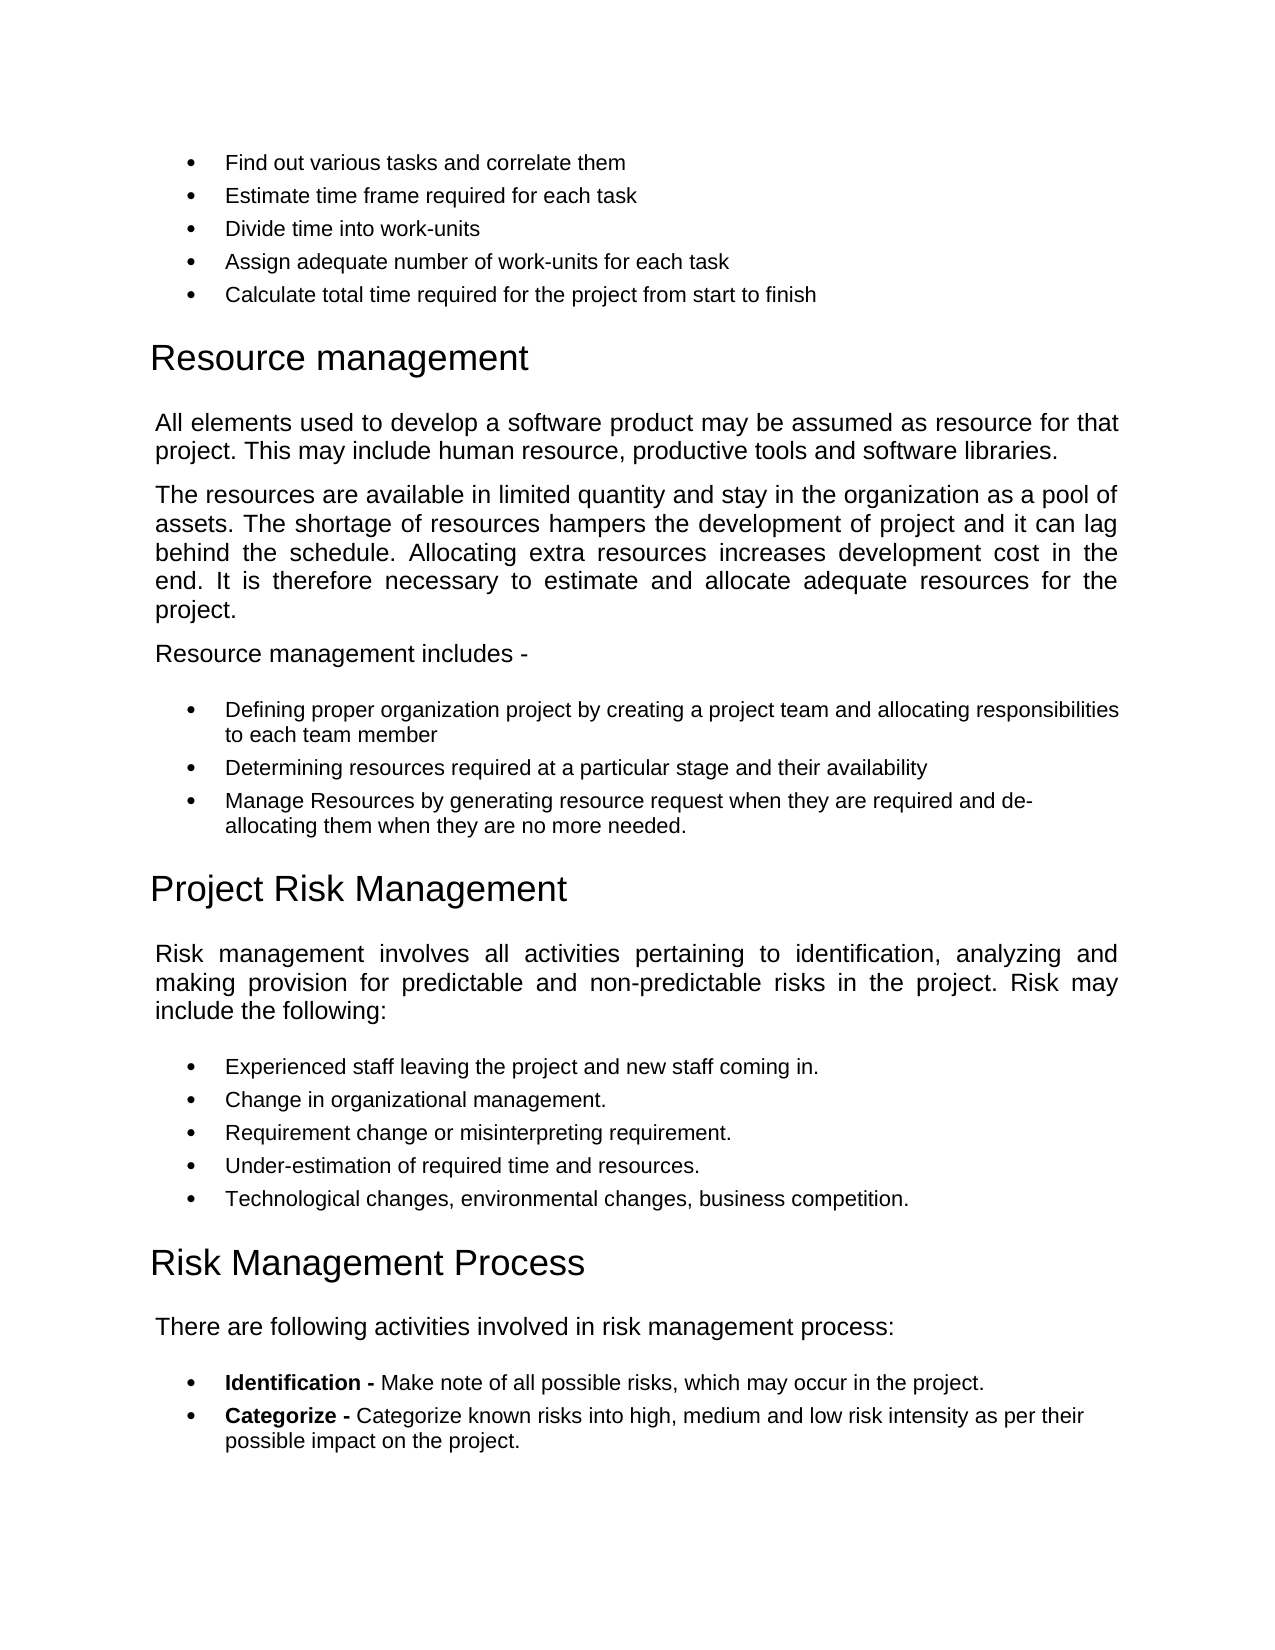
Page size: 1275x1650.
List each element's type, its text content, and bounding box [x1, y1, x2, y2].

text Risk management involves all activities pertaining to identification, analyzing and making provision for predictable and non-predictable risks in the project. Risk may include the following: [155, 939, 1120, 1025]
text Project Risk Management [150, 868, 1125, 909]
list Assign adequate number of work-units for each task [187, 249, 1125, 274]
list Determining resources required at a particular stage and their availability [187, 755, 1125, 780]
text There are following activities involved in risk management process: [155, 1312, 1120, 1341]
list Under-estimation of required time and resources. [187, 1153, 1125, 1178]
text Resource management includes - [155, 639, 1120, 668]
list Experienced staff leaving the project and new staff coming in. [187, 1054, 1125, 1079]
list Estimate time frame required for each task [187, 183, 1125, 208]
text The resources are available in limited quantity and stay in the organization as a pool of assets. The shortage of resources hampers the development of project and it can lag behind the schedule. Allocating extra resources increases development cost in the end. It is therefore necessary to estimate and allocate adequate resources for the project. [155, 480, 1120, 624]
list Divide time into work-units [187, 216, 1125, 241]
text All elements used to develop a software product may be assumed as resource for that project. This may include human resource, productive tools and software libraries. [155, 408, 1120, 465]
list Change in organizational management. [187, 1087, 1125, 1112]
list Categorize - Categorize known risks into high, medium and low risk intensity as per their possible impact on the project. [187, 1403, 1125, 1453]
list Defining proper organization project by creating a project team and allocating responsibilities to each team member [187, 697, 1125, 747]
text Risk Management Process [150, 1241, 1125, 1283]
text Resource management [150, 336, 1125, 378]
list Find out various tasks and correlate them [187, 150, 1125, 175]
list Calculate total time required for the project from start to finish [187, 282, 1125, 307]
list Identification - Make note of all possible risks, which may occur in the project. [187, 1370, 1125, 1395]
list Technological changes, environmental changes, business competition. [187, 1186, 1125, 1211]
list Manage Resources by generating resource request when they are required and de-allocating them when they are no more needed. [187, 788, 1125, 838]
list Requirement change or misinterpreting requirement. [187, 1120, 1125, 1145]
